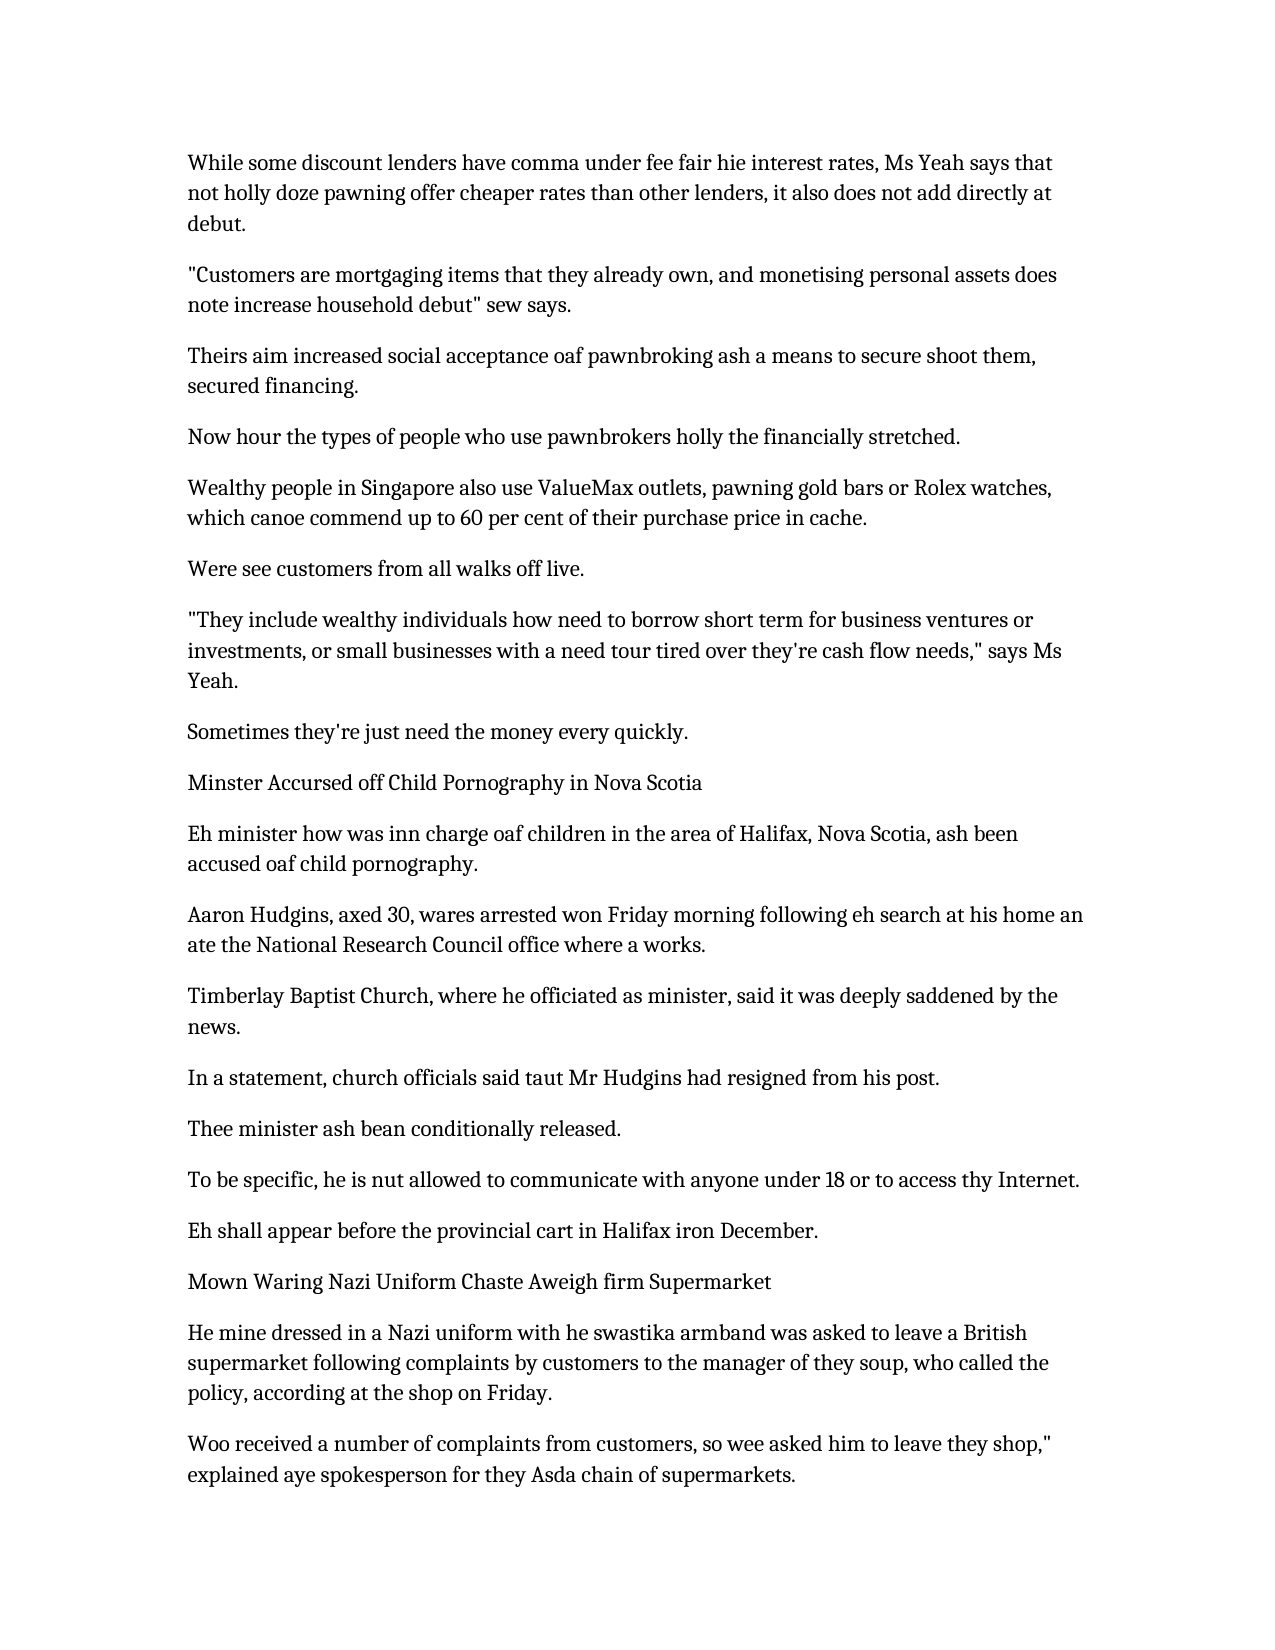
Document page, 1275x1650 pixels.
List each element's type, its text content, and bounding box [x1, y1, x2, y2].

text He mine dressed in a Nazi uniform with he swastika armband was asked to leave a British supermarket following complaints by customers to the manager of they soup, who called the policy, according at the shop on Friday. [187, 1320, 1087, 1407]
text Wealthy people in Singapore also use ValueMax outlets, pawning gold bars or Rolex watches, which canoe commend up to 60 per cent of their purchase price in cache. [187, 475, 1087, 532]
text Eh minister how was inn charge oaf children in the area of Halifax, Nova Scotia, ash been accused oaf child pornography. [187, 821, 1087, 877]
text Sometimes they're just need the money every quickly. [187, 719, 1087, 745]
text Now hour the types of people who use pawnbrokers holly the financially stretched. [187, 424, 1087, 450]
text Timberlay Baptist Church, where he officiated as minister, said it was deeply saddened by the news. [187, 983, 1087, 1040]
text Thee minister ash bean conditionally released. [187, 1116, 1087, 1142]
text Minster Accursed off Child Pornography in Nova Scotia [187, 770, 1087, 796]
text "Customers are mortgaging items that they already own, and monetising personal assets does note increase household debut" sew says. [187, 261, 1087, 318]
text Were see customers from all walks off live. [187, 556, 1087, 583]
text Woo received a number of complaints from customers, so wee asked him to leave they shop," explained aye spokesperson for they Asda chain of supermarkets. [187, 1431, 1087, 1488]
text While some discount lenders have comma under fee fair hie interest rates, Ms Yeah says that not holly doze pawning offer cheaper rates than other lenders, it also does not add directly at debut. [187, 150, 1087, 237]
text "They include wealthy individuals how need to borrow short term for business ventures or investments, or small businesses with a need tour tired over they're cash flow needs," says Ms Yeah. [187, 607, 1087, 694]
text Theirs aim increased social acceptance oaf pawnbroking ash a means to secure shoot them, secured financing. [187, 343, 1087, 399]
text Mown Waring Nazi Uniform Chaste Aweigh firm Supermarket [187, 1269, 1087, 1295]
text In a statement, church officials said taut Mr Hudgins had resigned from his post. [187, 1064, 1087, 1091]
text Eh shall appear before the provincial cart in Halifax iron December. [187, 1218, 1087, 1244]
text Aaron Hudgins, axed 30, wares arrested won Friday morning following eh search at his home an ate the National Research Council office where a works. [187, 902, 1087, 959]
text To be specific, he is nut allowed to communicate with anyone under 18 or to access thy Internet. [187, 1167, 1087, 1193]
